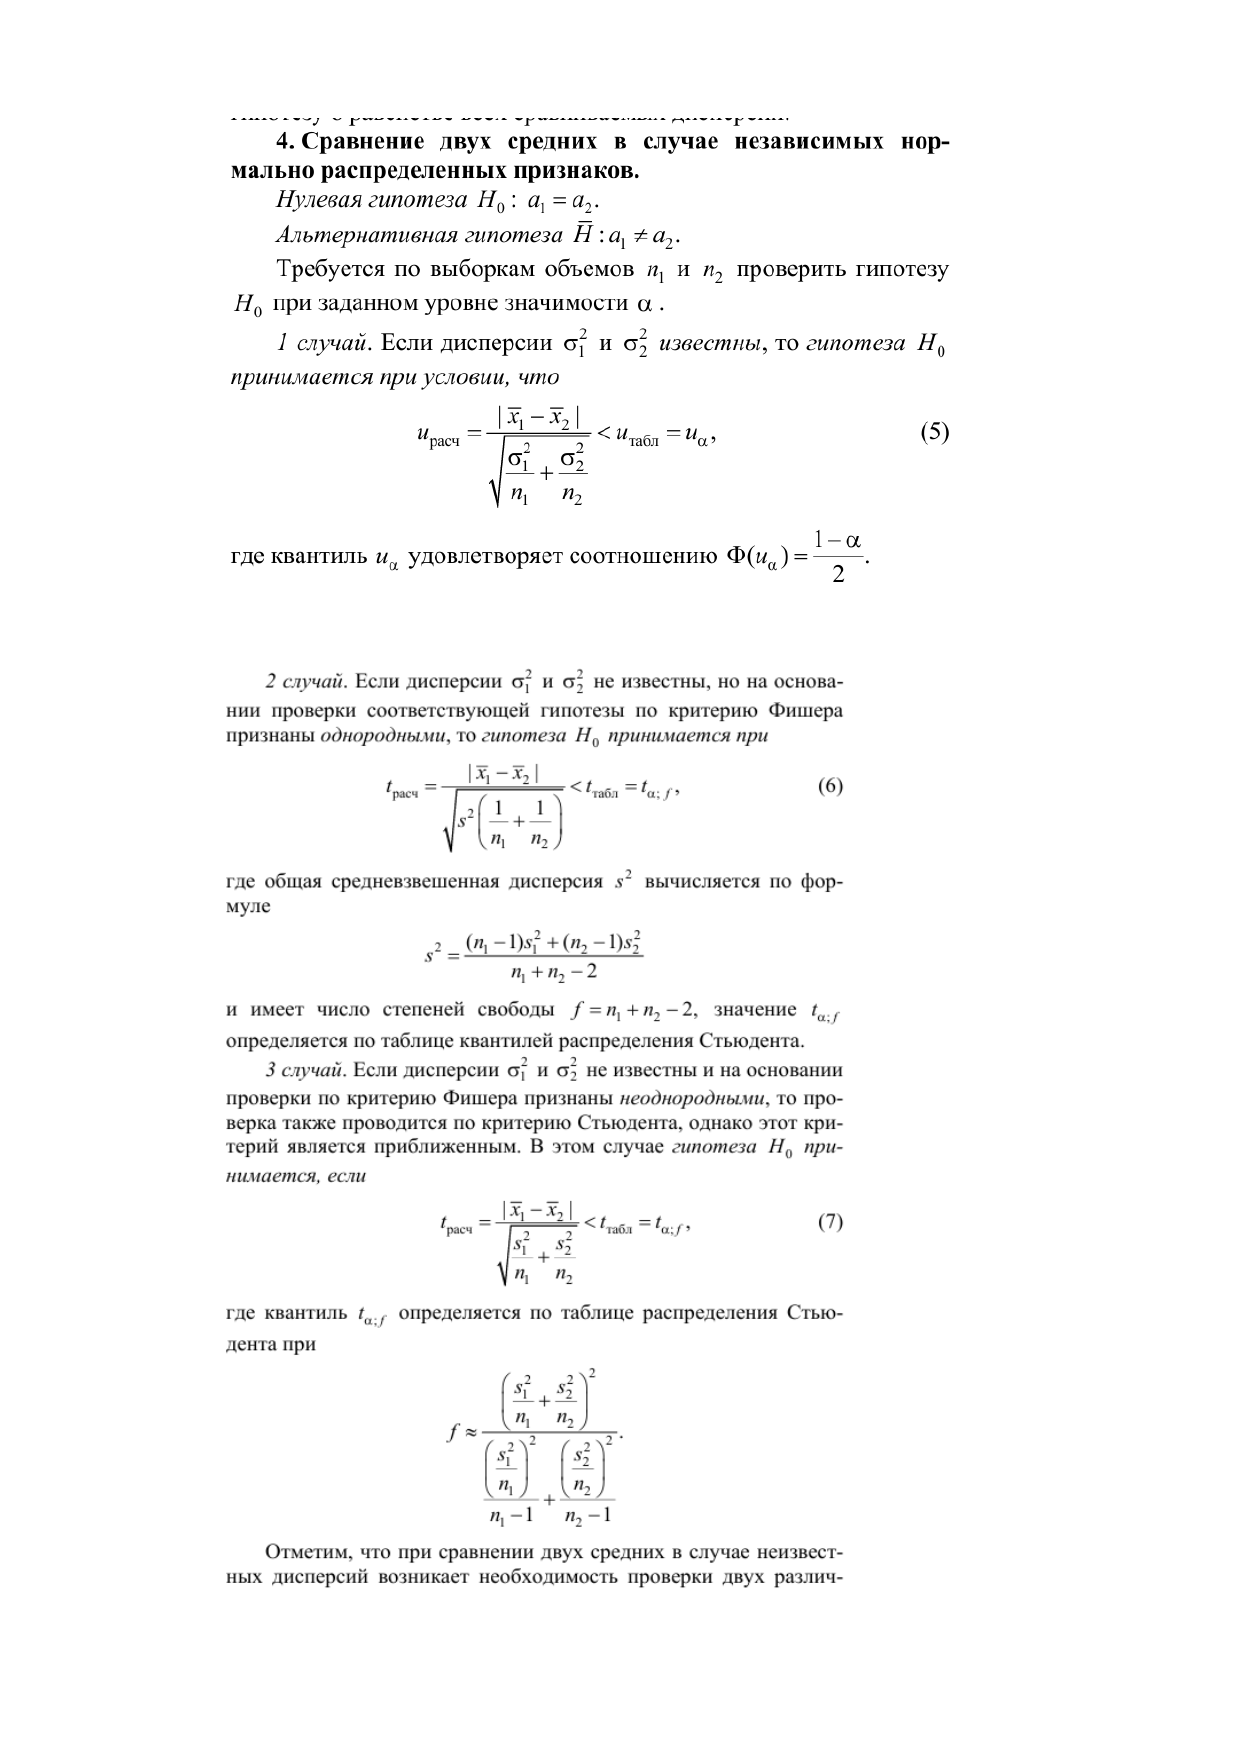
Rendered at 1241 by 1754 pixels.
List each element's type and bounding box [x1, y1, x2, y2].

picture [177, 118, 1032, 1629]
